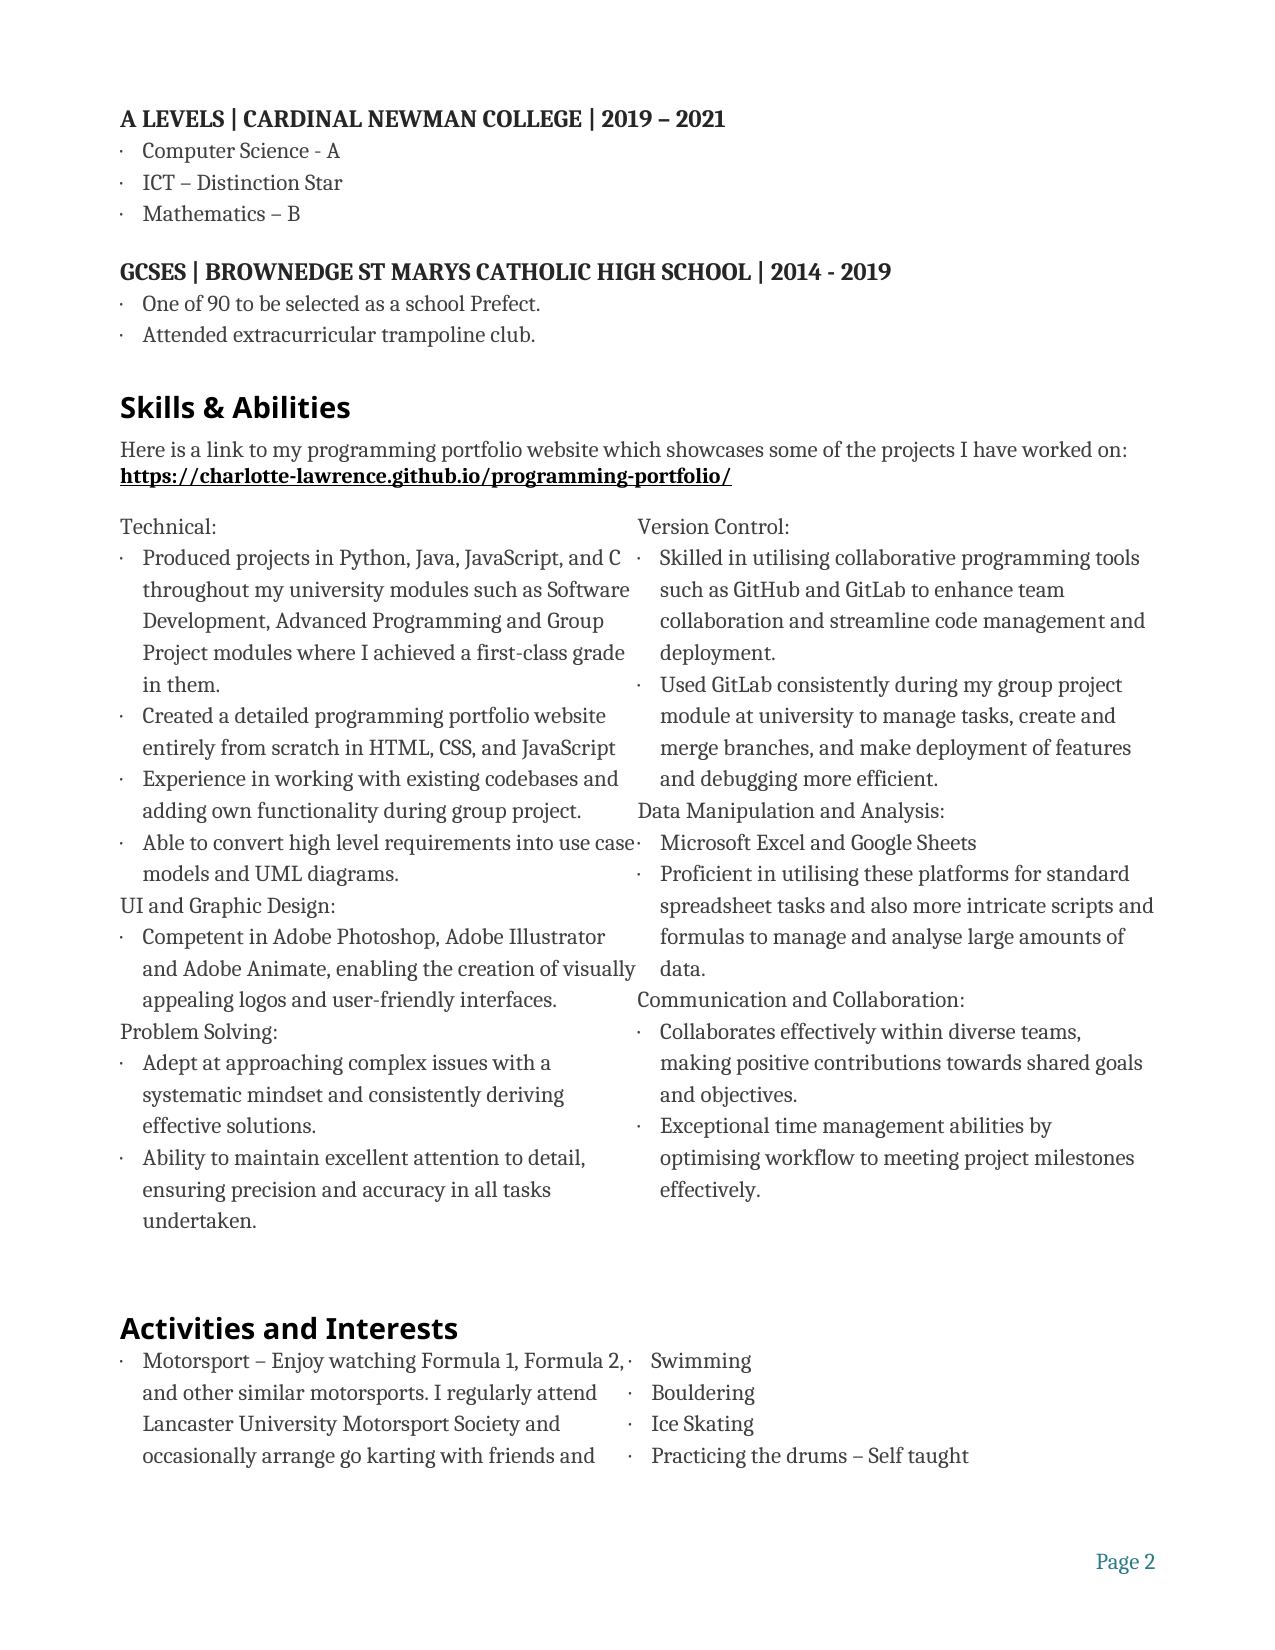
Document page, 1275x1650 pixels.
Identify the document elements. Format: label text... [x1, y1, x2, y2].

list Attended extracurricular trampoline club. [120, 322, 1155, 348]
list Mathematics – B [120, 201, 1155, 227]
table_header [120, 1348, 628, 1511]
list ICT – Distinction Star [120, 169, 1155, 196]
table_header Version Control: Skilled in utilising collaborative programming tools such as GitHub and GitLab to enhance team collaboration and streamline code management and deployment. Used GitLab consistently during my group project module at university to manage tasks, create and merge branches, and make deployment of features and debugging more efficient. Data Manipulation and Analysis: Microsoft Excel and Google Sheets Proficient in utilising these platforms for standard spreadsheet tasks and also more intricate scripts and formulas to manage and analyse large amounts of data. Communication and Collaboration: Collaborates effectively within diverse teams, making positive contributions towards shared goals and objectives. Exceptional time management abilities by optimising workflow to meeting project milestones effectively. [638, 514, 1155, 1275]
subtitle GCSEs | Brownedge St Marys Catholic High School | 2014 - 2019 [120, 258, 1155, 286]
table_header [629, 1348, 1155, 1511]
subtitle A Levels | Cardinal Newman College | 2019 – 2021 [120, 105, 1155, 134]
list Computer Science - A [120, 138, 1155, 164]
table_header Technical: Produced projects in Python, Java, JavaScript, and C throughout my university modules such as Software Development, Advanced Programming and Group Project modules where I achieved a first-class grade in them. Created a detailed programming portfolio website entirely from scratch in HTML, CSS, and JavaScript Experience in working with existing codebases and adding own functionality during group project. Able to convert high level requirements into use case models and UML diagrams. UI and Graphic Design: Competent in Adobe Photoshop, Adobe Illustrator and Adobe Animate, enabling the creation of visually appealing logos and user-friendly interfaces. Problem Solving: Adept at approaching complex issues with a systematic mindset and consistently deriving effective solutions. Ability to maintain excellent attention to detail, ensuring precision and accuracy in all tasks undertaken. [120, 514, 637, 1275]
text Here is a link to my programming portfolio website which showcases some of the projects I have worked on: https://charlotte-lawrence.github.io/programming-portfolio/ [120, 437, 1155, 489]
list One of 90 to be selected as a school Prefect. [120, 291, 1155, 317]
